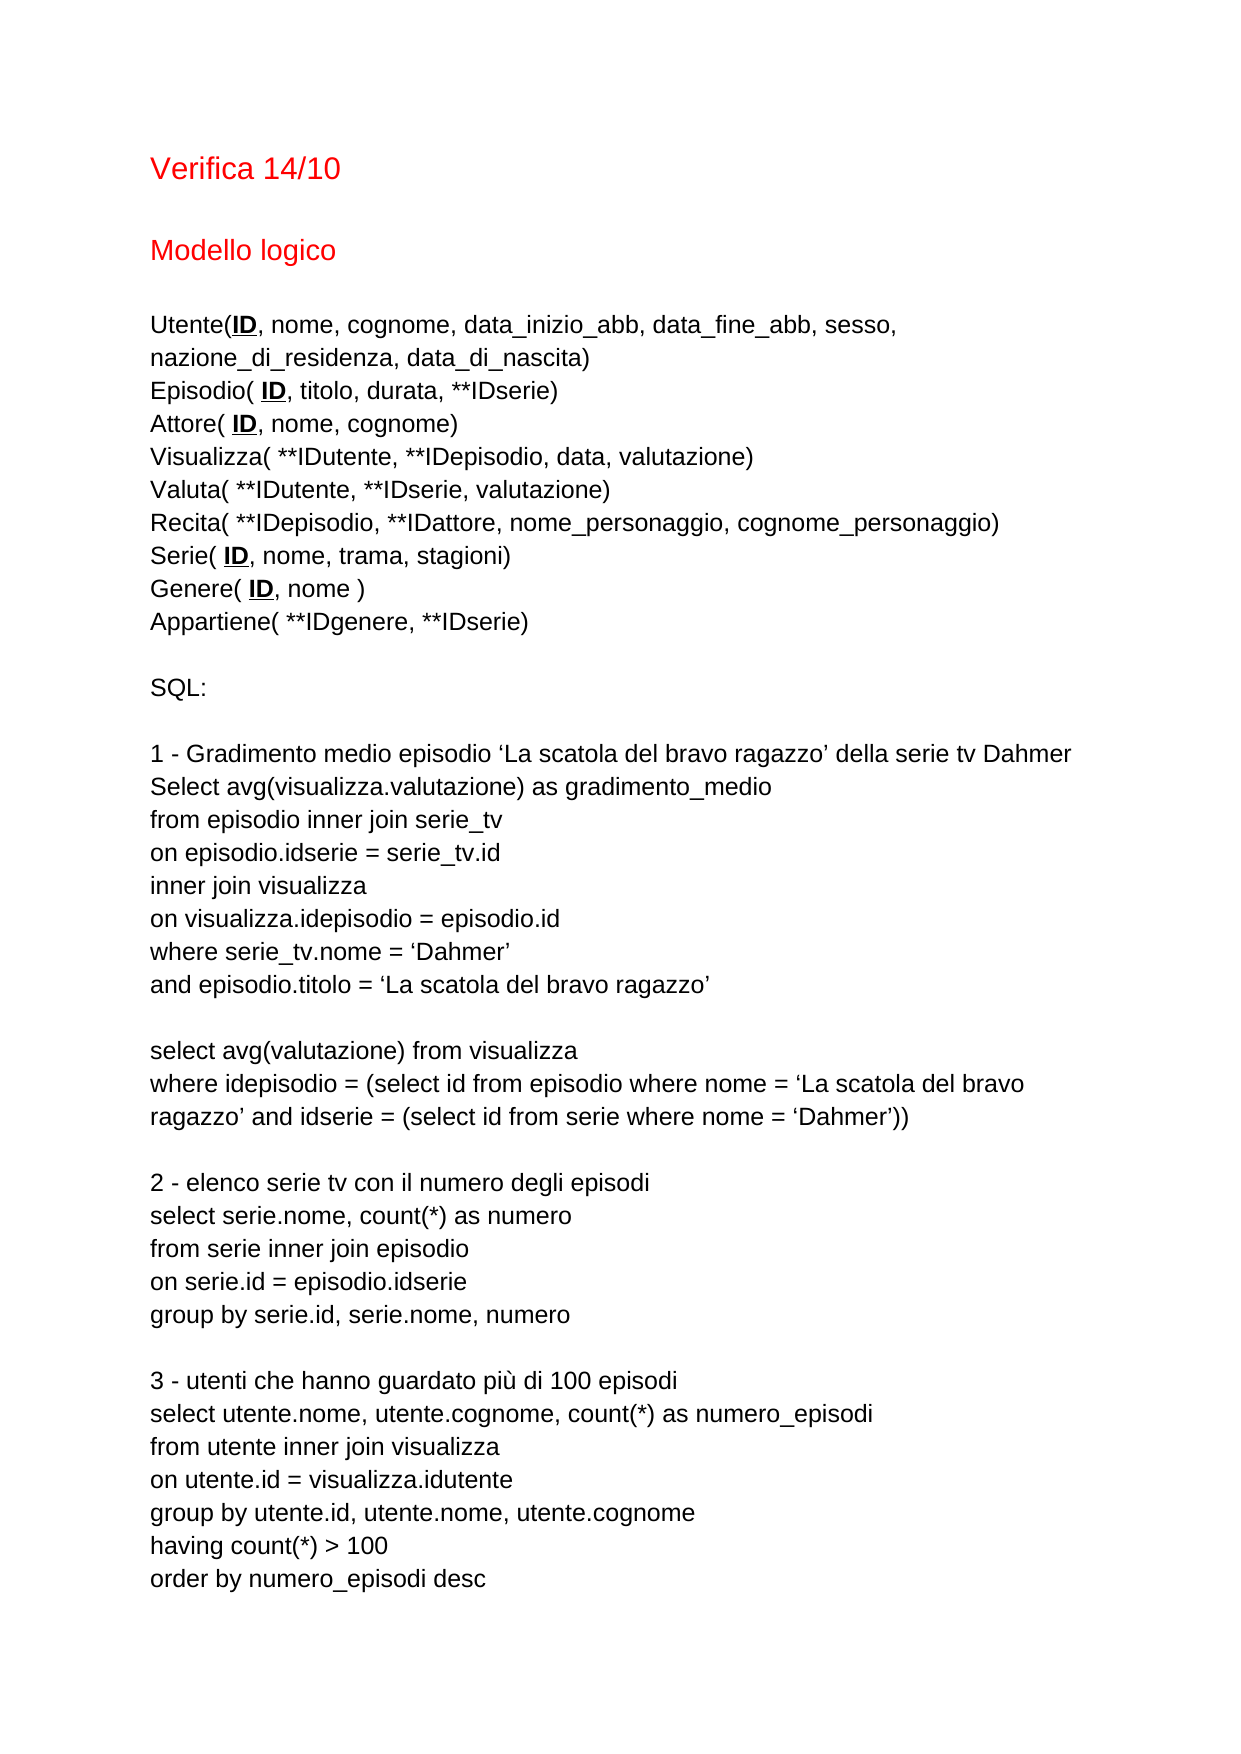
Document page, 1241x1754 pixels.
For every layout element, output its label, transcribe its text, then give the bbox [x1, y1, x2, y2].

text Episodio( ID, titolo, durata, **IDserie) [150, 376, 1090, 404]
text Utente(ID, nome, cognome, data_inizio_abb, data_fine_abb, sesso, nazione_di_residenza, data_di_nascita) [150, 309, 1090, 371]
text SQL: [150, 673, 1090, 702]
text Valuta( **IDutente, **IDserie, valutazione) [150, 475, 1090, 503]
text Modello logico [150, 232, 1090, 266]
text select serie.nome, count(*) as numero [150, 1201, 1090, 1230]
text from utente inner join visualizza [150, 1432, 1090, 1461]
text on episodio.idserie = serie_tv.id [150, 838, 1090, 867]
text where serie_tv.nome = ‘Dahmer’ [150, 937, 1090, 966]
text on utente.id = visualizza.idutente [150, 1465, 1090, 1494]
text select avg(valutazione) from visualizza [150, 1036, 1090, 1065]
text group by utente.id, utente.nome, utente.cognome [150, 1498, 1090, 1527]
text Visualizza( **IDutente, **IDepisodio, data, valutazione) [150, 442, 1090, 470]
text and episodio.titolo = ‘La scatola del bravo ragazzo’ [150, 970, 1090, 999]
text inner join visualizza [150, 871, 1090, 900]
text order by numero_episodi desc [150, 1564, 1090, 1593]
text Attore( ID, nome, cognome) [150, 409, 1090, 437]
text Genere( ID, nome ) [150, 574, 1090, 602]
text 1 - Gradimento medio episodio ‘La scatola del bravo ragazzo’ della serie tv Dahmer [150, 739, 1090, 768]
text Select avg(visualizza.valutazione) as gradimento_medio [150, 772, 1090, 801]
text having count(*) > 100 [150, 1531, 1090, 1560]
text Appartiene( **IDgenere, **IDserie) [150, 607, 1090, 636]
text 2 - elenco serie tv con il numero degli episodi [150, 1168, 1090, 1197]
text from serie inner join episodio [150, 1234, 1090, 1263]
text from episodio inner join serie_tv [150, 805, 1090, 834]
text select utente.nome, utente.cognome, count(*) as numero_episodi [150, 1399, 1090, 1428]
text Recita( **IDepisodio, **IDattore, nome_personaggio, cognome_personaggio) [150, 508, 1090, 536]
text 3 - utenti che hanno guardato più di 100 episodi [150, 1366, 1090, 1395]
text Serie( ID, nome, trama, stagioni) [150, 541, 1090, 569]
text group by serie.id, serie.nome, numero [150, 1300, 1090, 1329]
text on visualizza.idepisodio = episodio.id [150, 904, 1090, 933]
text on serie.id = episodio.idserie [150, 1267, 1090, 1296]
text where idepisodio = (select id from episodio where nome = ‘La scatola del bravo ragazzo’ and idserie = (select id from serie where nome = ‘Dahmer’)) [150, 1069, 1090, 1131]
text Verifica 14/10 [150, 150, 1090, 186]
